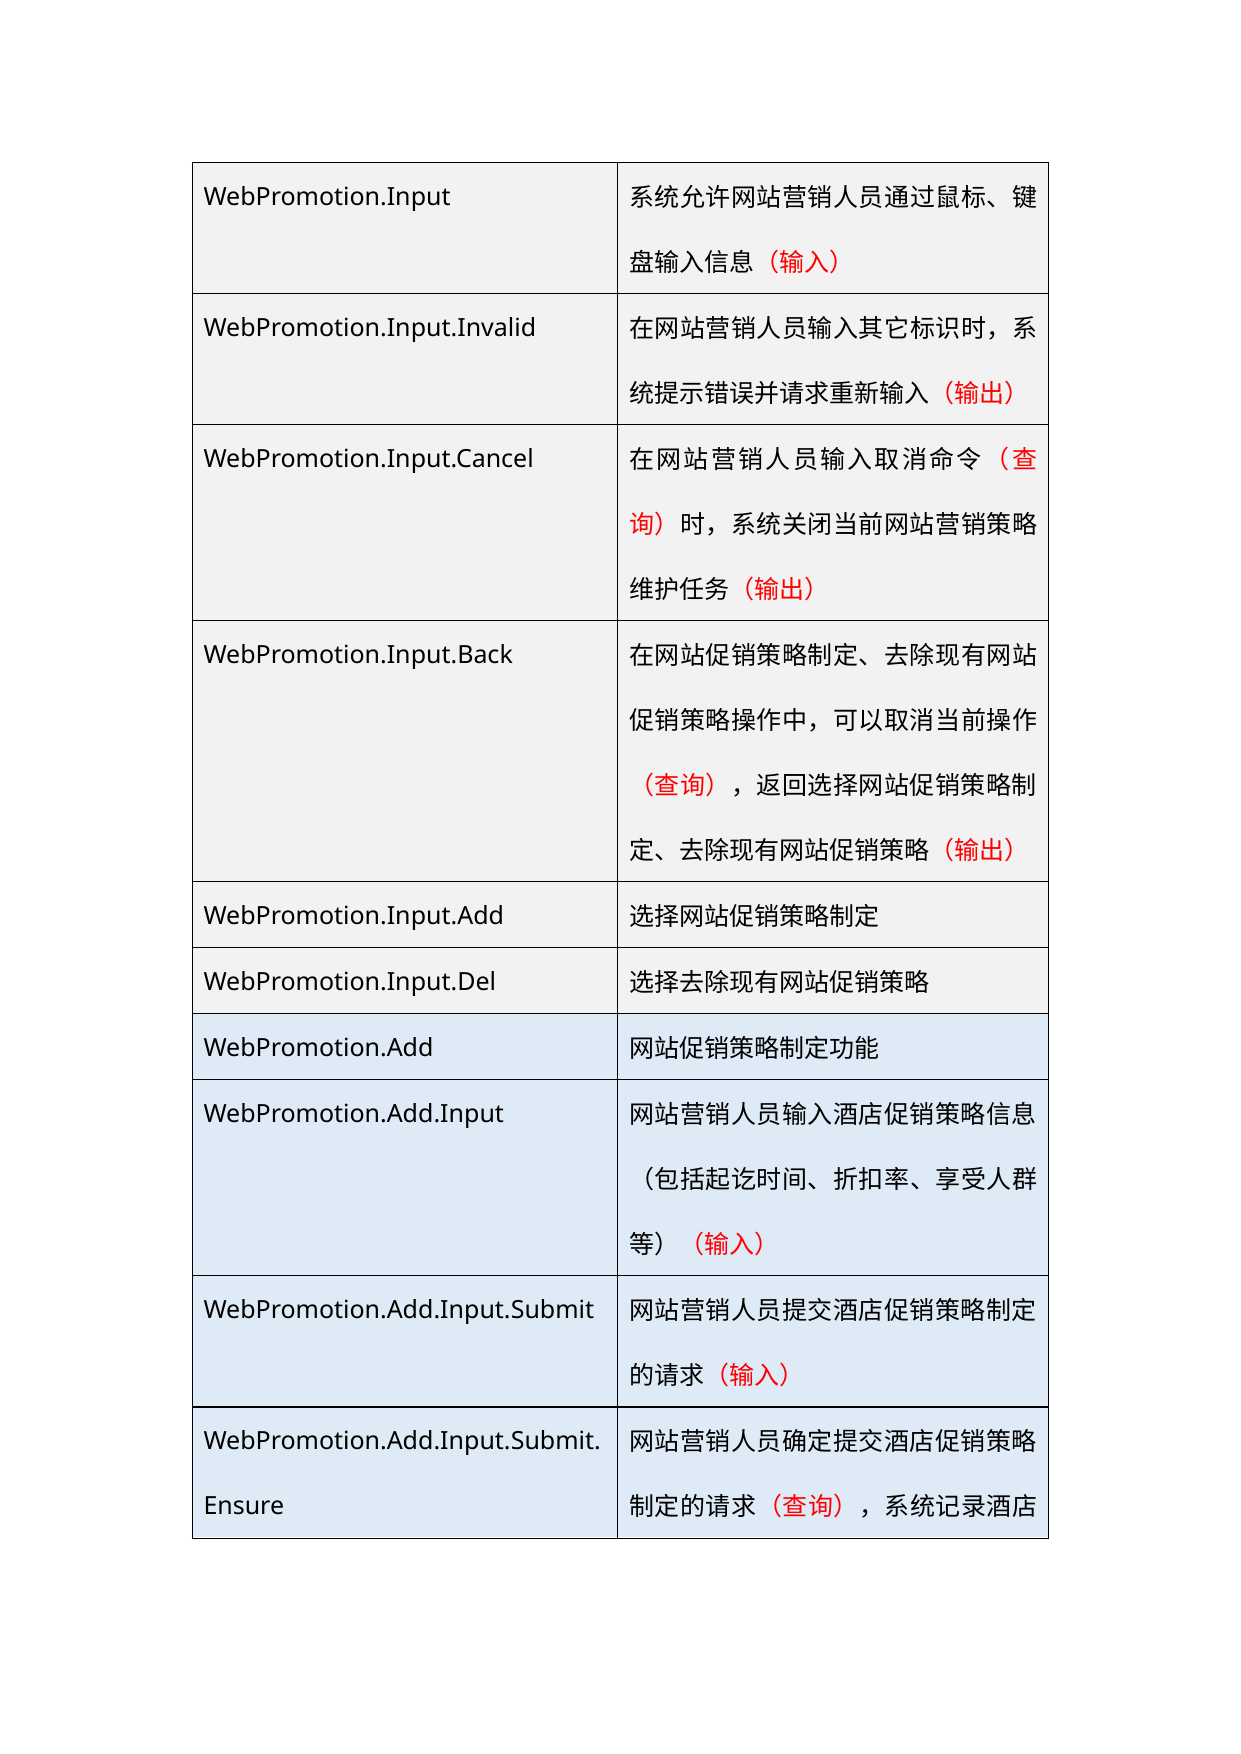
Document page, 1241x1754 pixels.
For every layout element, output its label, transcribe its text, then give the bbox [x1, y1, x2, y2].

table_cell WebPromotion.Add [193, 1014, 617, 1079]
table_cell WebPromotion.Input.Add [193, 882, 617, 947]
table_cell 在网站营销人员输入取消命令（查询）时，系统关闭当前网站营销策略维护任务（输出） [618, 425, 1048, 620]
table_cell 网站促销策略制定功能 [618, 1014, 1048, 1079]
table_cell WebPromotion.Input [193, 163, 617, 293]
table_cell 在网站促销策略制定、去除现有网站促销策略操作中，可以取消当前操作（查询），返回选择网站促销策略制定、去除现有网站促销策略（输出） [618, 621, 1048, 881]
table_cell WebPromotion.Input.Del [193, 948, 617, 1013]
table_cell 在网站营销人员输入其它标识时，系统提示错误并请求重新输入（输出） [618, 294, 1048, 424]
table_cell 选择去除现有网站促销策略 [618, 948, 1048, 1013]
table_cell 系统允许网站营销人员通过鼠标、键盘输入信息（输入） [618, 163, 1048, 293]
table_cell 网站营销人员提交酒店促销策略制定的请求（输入） [618, 1276, 1048, 1406]
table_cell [193, 1408, 617, 1537]
table_cell WebPromotion.Input.Back [193, 621, 617, 881]
table_cell WebPromotion.Add.Input [193, 1080, 617, 1275]
table_cell WebPromotion.Input.Invalid [193, 294, 617, 424]
table_cell 选择网站促销策略制定 [618, 882, 1048, 947]
table_cell 网站营销人员输入酒店促销策略信息（包括起讫时间、折扣率、享受人群等）（输入） [618, 1080, 1048, 1275]
table_cell WebPromotion.Input.Cancel [193, 425, 617, 620]
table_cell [618, 1408, 1048, 1537]
table_cell WebPromotion.Add.Input.Submit [193, 1276, 617, 1406]
